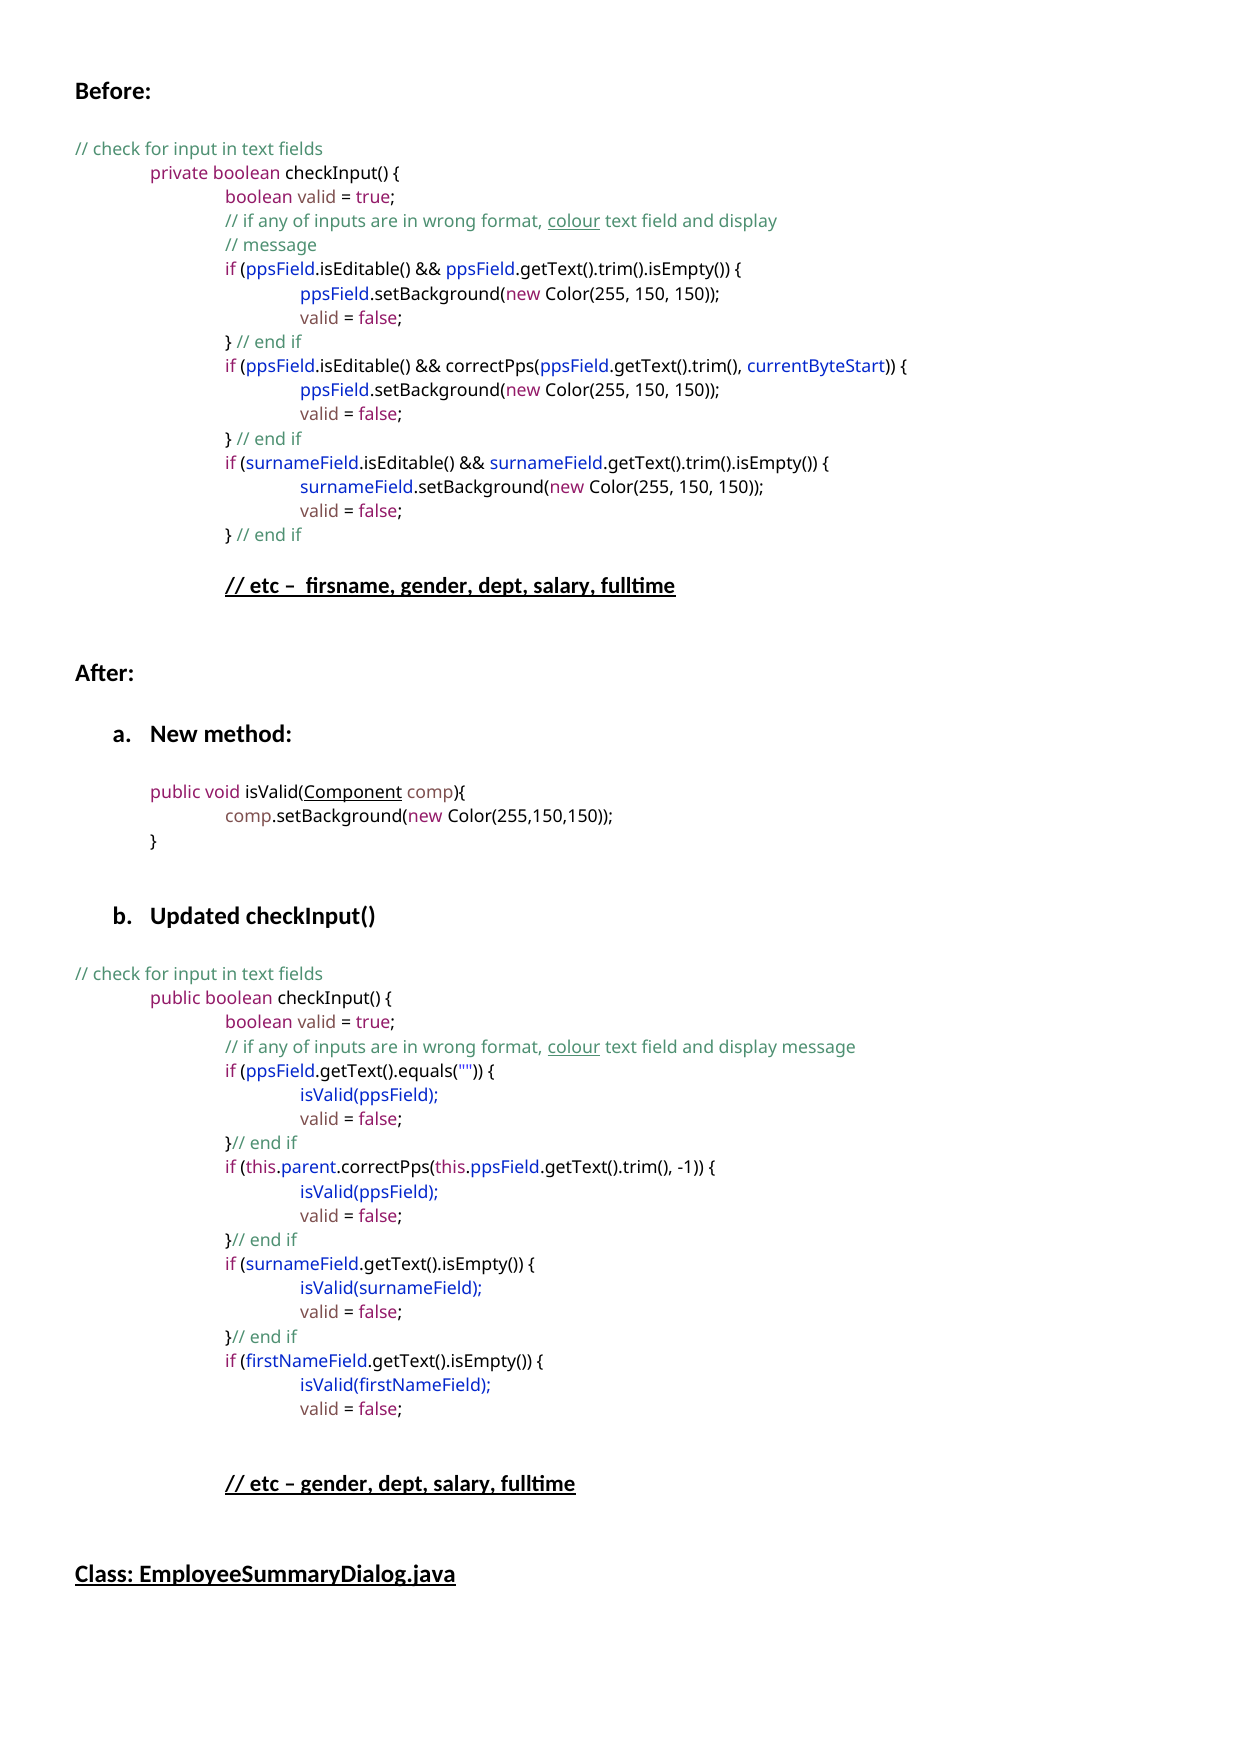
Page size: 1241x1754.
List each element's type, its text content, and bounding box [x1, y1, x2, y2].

text valid = false; [75, 305, 1165, 329]
text } // end if [75, 329, 1165, 353]
text boolean valid = true; [75, 1010, 1165, 1034]
text }// end if [75, 1324, 1165, 1348]
text // check for input in text fields [75, 962, 1165, 986]
text isValid(ppsField); [75, 1082, 1165, 1107]
text valid = false; [75, 1203, 1165, 1227]
text } // end if [75, 523, 1165, 547]
text // check for input in text fields [75, 136, 1165, 160]
text isValid(firstNameField); [75, 1372, 1165, 1397]
text if (surnameField.isEditable() && surnameField.getText().trim().isEmpty()) { [75, 450, 1165, 474]
text // message [75, 233, 1165, 257]
text if (firstNameField.getText().isEmpty()) { [75, 1348, 1165, 1372]
text private boolean checkInput() { [75, 160, 1165, 184]
text public void isValid(Component comp){ [75, 780, 1165, 804]
text if (ppsField.isEditable() && ppsField.getText().trim().isEmpty()) { [75, 257, 1165, 281]
text valid = false; [75, 498, 1165, 523]
text ppsField.setBackground(new Color(255, 150, 150)); [75, 281, 1165, 305]
text if (ppsField.getText().equals("")) { [75, 1058, 1165, 1082]
text }// end if [75, 1227, 1165, 1252]
text valid = false; [75, 1397, 1165, 1421]
text valid = false; [75, 1300, 1165, 1324]
text isValid(surnameField); [75, 1276, 1165, 1300]
text public boolean checkInput() { [75, 986, 1165, 1010]
text ppsField.setBackground(new Color(255, 150, 150)); [75, 378, 1165, 402]
text if (this.parent.correctPps(this.ppsField.getText().trim(), -1)) { [75, 1155, 1165, 1179]
text if (surnameField.getText().isEmpty()) { [150, 1252, 1165, 1276]
text if (ppsField.isEditable() && correctPps(ppsField.getText().trim(), currentByteStart)) { [75, 353, 1165, 378]
text Class: EmployeeSummaryDialog.java [75, 1558, 1165, 1589]
text // if any of inputs are in wrong format, colour text field and display [75, 208, 1165, 233]
text isValid(ppsField); [75, 1179, 1165, 1203]
text } [75, 828, 1165, 852]
text After: [75, 658, 1165, 688]
list Updated checkInput() [112, 901, 1165, 931]
text boolean valid = true; [75, 184, 1165, 208]
text surnameField.setBackground(new Color(255, 150, 150)); [75, 474, 1165, 498]
text } // end if [75, 426, 1165, 450]
text comp.setBackground(new Color(255,150,150)); [75, 804, 1165, 828]
text valid = false; [75, 1107, 1165, 1131]
text // if any of inputs are in wrong format, colour text field and display message [75, 1034, 1165, 1058]
text // etc – firsname, gender, dept, salary, fulltime [150, 571, 1165, 599]
text // etc – gender, dept, salary, fulltime [150, 1469, 1165, 1497]
text valid = false; [75, 402, 1165, 426]
text }// end if [75, 1131, 1165, 1155]
list New method: [112, 719, 1165, 749]
text Before: [75, 75, 1165, 106]
